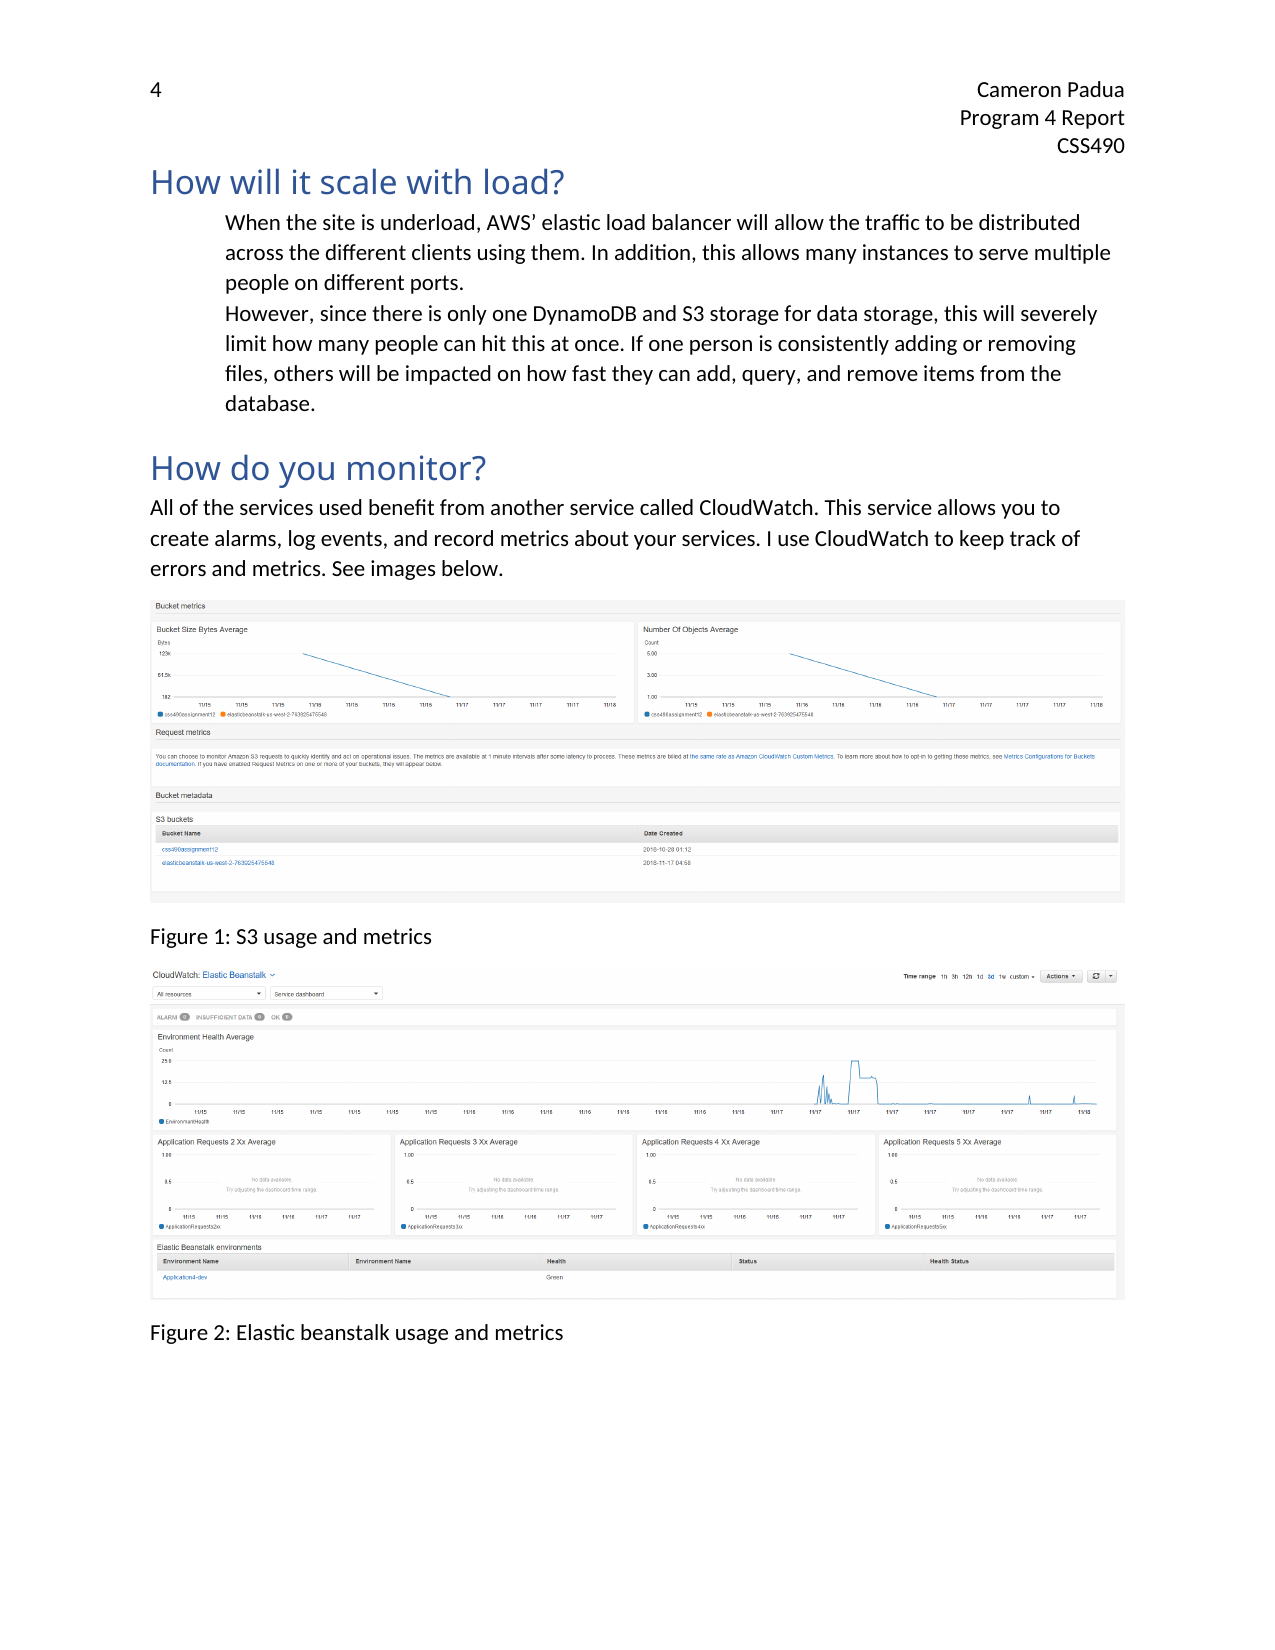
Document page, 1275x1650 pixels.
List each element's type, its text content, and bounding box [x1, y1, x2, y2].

picture [150, 968, 1125, 1300]
picture [150, 600, 1125, 903]
subtitle How do you monitor? [150, 444, 1125, 490]
list When the site is underload, AWS’ elastic load balancer will allow the traffic to be distributed across the different clients using them. In addition, this allows many instances to serve multiple people on different ports. [225, 208, 1125, 296]
text Figure 1: S3 usage and metrics [150, 922, 1125, 950]
subtitle How will it scale with load? [150, 159, 1125, 204]
text Figure 2: Elastic beanstalk usage and metrics [150, 1318, 1125, 1346]
text All of the services used benefit from another service called CloudWatch. This service allows you to create alarms, log events, and record metrics about your services. I use CloudWatch to keep track of errors and metrics. See images below. [150, 493, 1125, 582]
list However, since there is only one DynamoDB and S3 storage for data storage, this will severely limit how many people can hit this at once. If one person is consistently adding or removing files, others will be impacted on how fast they can add, query, and remove items from the database. [225, 299, 1125, 417]
